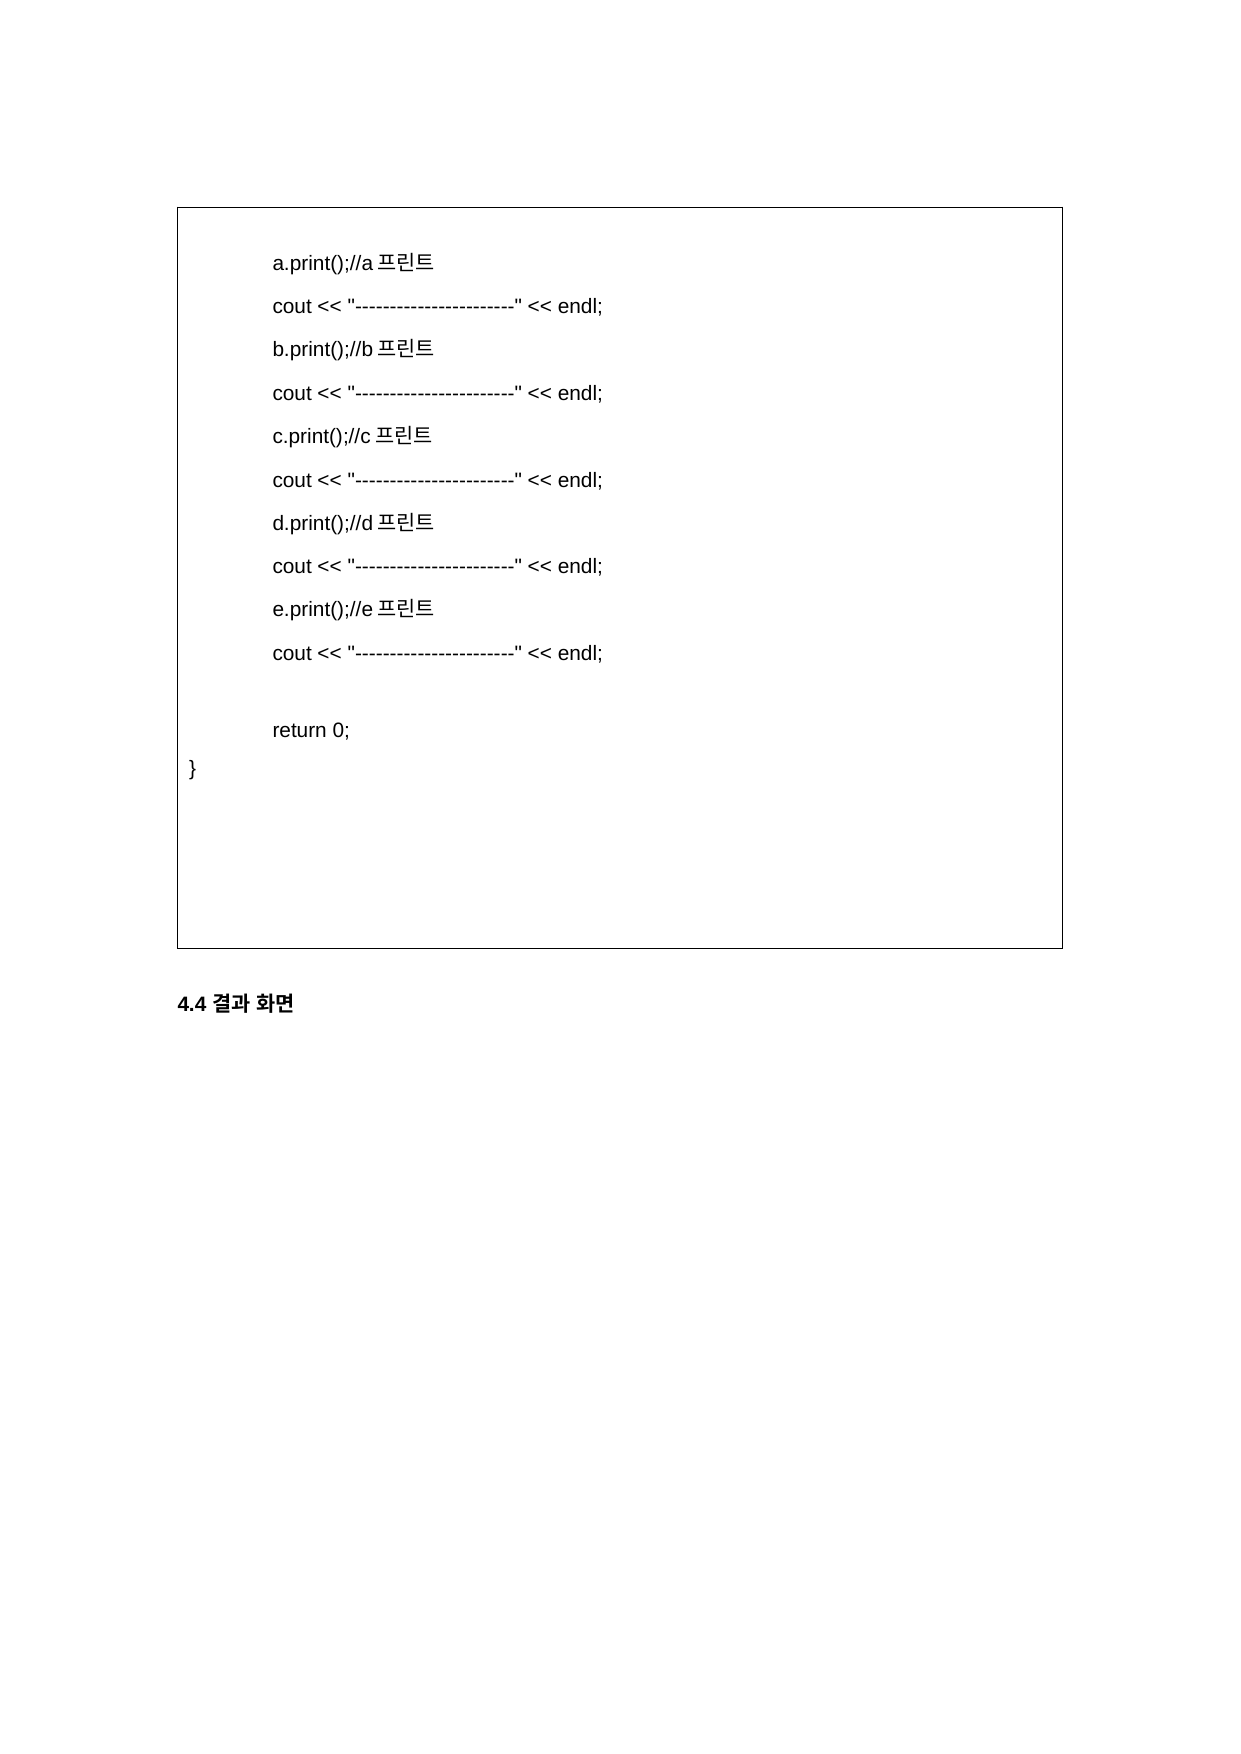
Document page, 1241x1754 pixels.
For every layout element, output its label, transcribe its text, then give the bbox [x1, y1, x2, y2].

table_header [178, 208, 1062, 948]
text 4.4 결과 화면 [177, 987, 1063, 1017]
